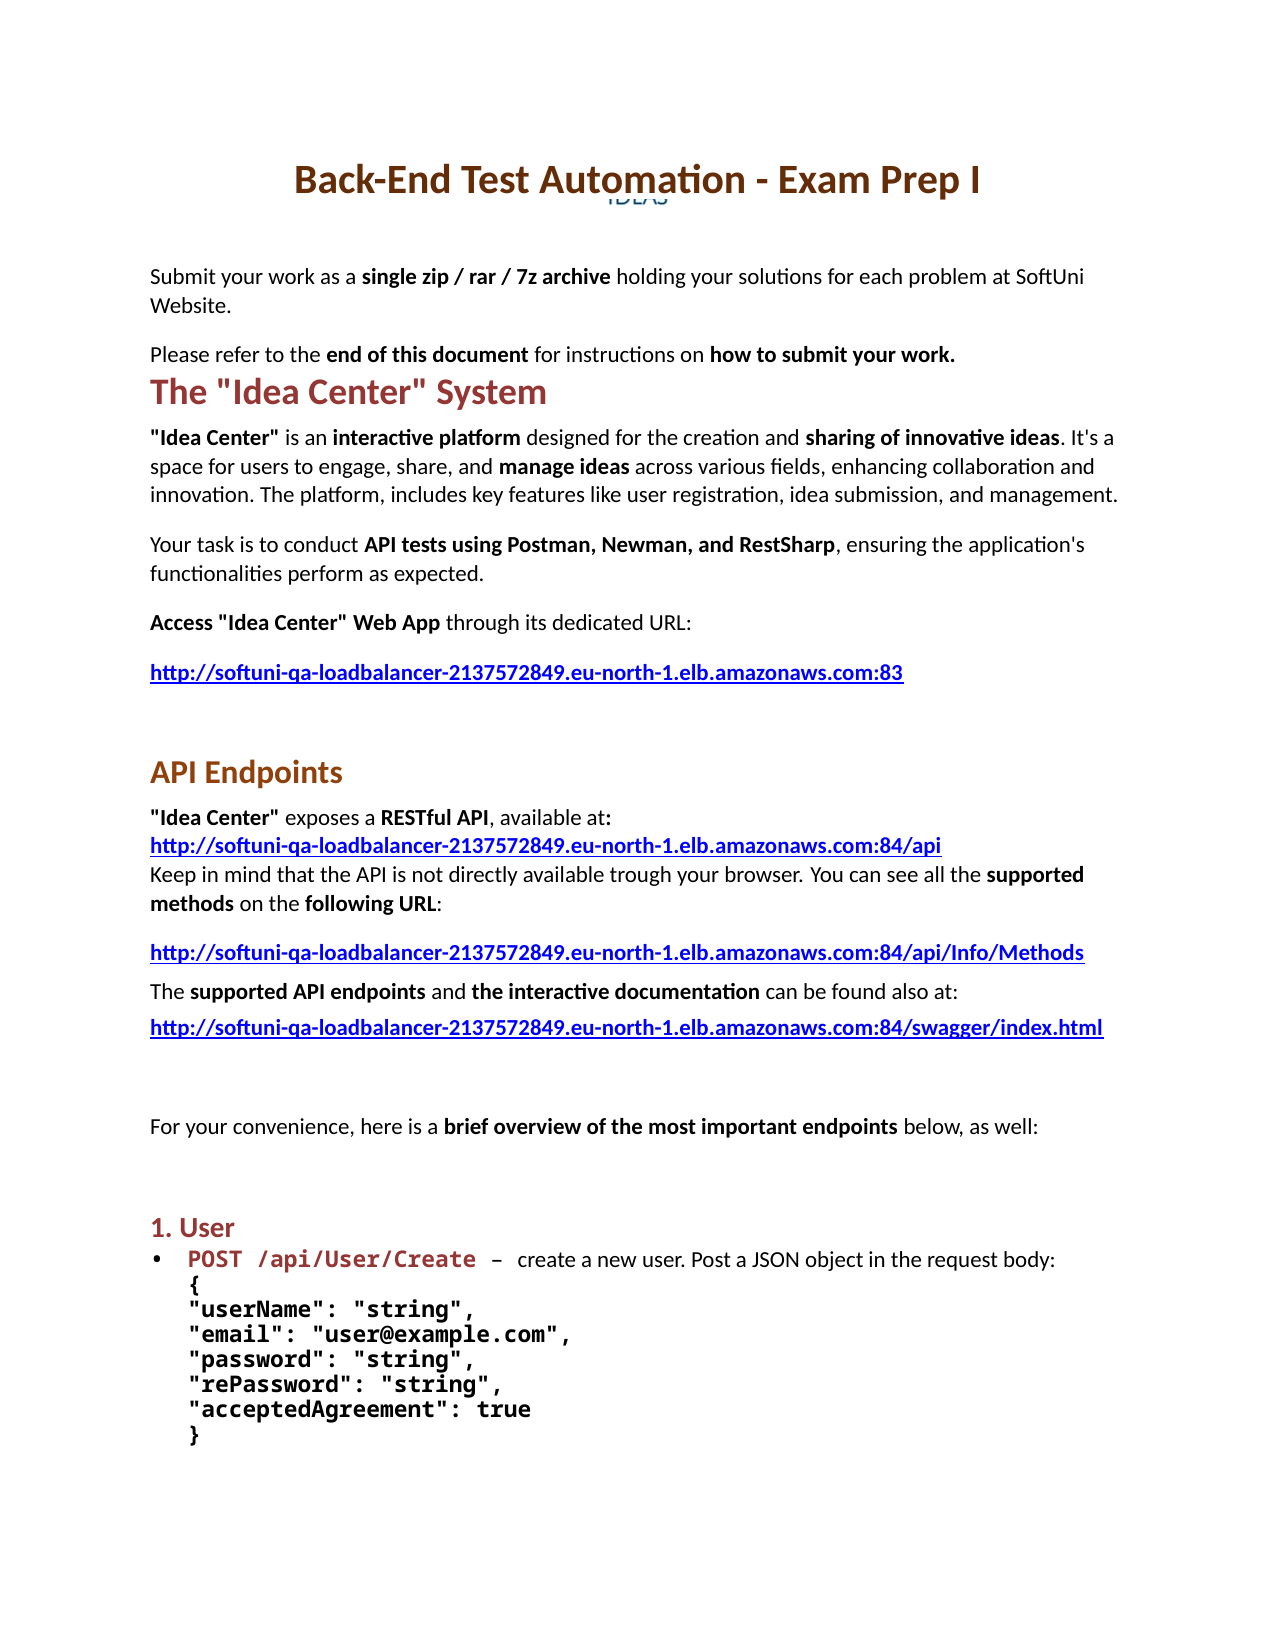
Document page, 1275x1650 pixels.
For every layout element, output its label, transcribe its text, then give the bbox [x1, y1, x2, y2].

text The supported API endpoints and the interactive documentation can be found also at: [150, 979, 1125, 1004]
text http://softuni-qa-loadbalancer-2137572849.eu-north-1.elb.amazonaws.com:84/api/Info/Methods [150, 938, 1125, 967]
text http://softuni-qa-loadbalancer-2137572849.eu-north-1.elb.amazonaws.com:84/swagger/index.html [150, 1012, 1125, 1041]
text "Idea Center" is an interactive platform designed for the creation and sharing of innovative ideas. It's a space for users to engage, share, and manage ideas across various fields, enhancing collaboration and innovation. The platform, includes key features like user registration, idea submission, and management. [150, 422, 1125, 509]
text Submit your work as a single zip / rar / 7z archive holding your solutions for each problem at SoftUni Website. [150, 262, 1125, 319]
text Please refer to the end of this document for instructions on how to submit your work. [150, 340, 1125, 369]
text Access "Idea Center" Web App through its dedicated URL: [150, 608, 1125, 637]
list POST /api/User/Create – create a new user. Post a JSON object in the request body: { "userName": "string", "email": "user@example.com", "password": "string", "rePassword": "string", "acceptedAgreement": true } [150, 1248, 1125, 1448]
text "Idea Center" exposes a RESTful API, available at: http://softuni-qa-loadbalancer-2137572849.eu-north-1.elb.amazonaws.com:84/api Keep in mind that the API is not directly available trough your browser. You can see all the supported methods on the following URL: [150, 802, 1125, 917]
text For your convenience, here is a brief overview of the most important endpoints below, as well: [150, 1112, 1125, 1140]
text Back-End Test Automation - Exam Prep I [150, 171, 1125, 199]
text API Endpoints [150, 761, 1125, 789]
text http://softuni-qa-loadbalancer-2137572849.eu-north-1.elb.amazonaws.com:83 [150, 657, 1125, 686]
text Your task is to conduct API tests using Postman, Newman, and RestSharp, ensuring the application's functionalities perform as expected. [150, 529, 1125, 587]
text The "Idea Center" System [150, 381, 1125, 410]
text 1. User [150, 1215, 1125, 1244]
